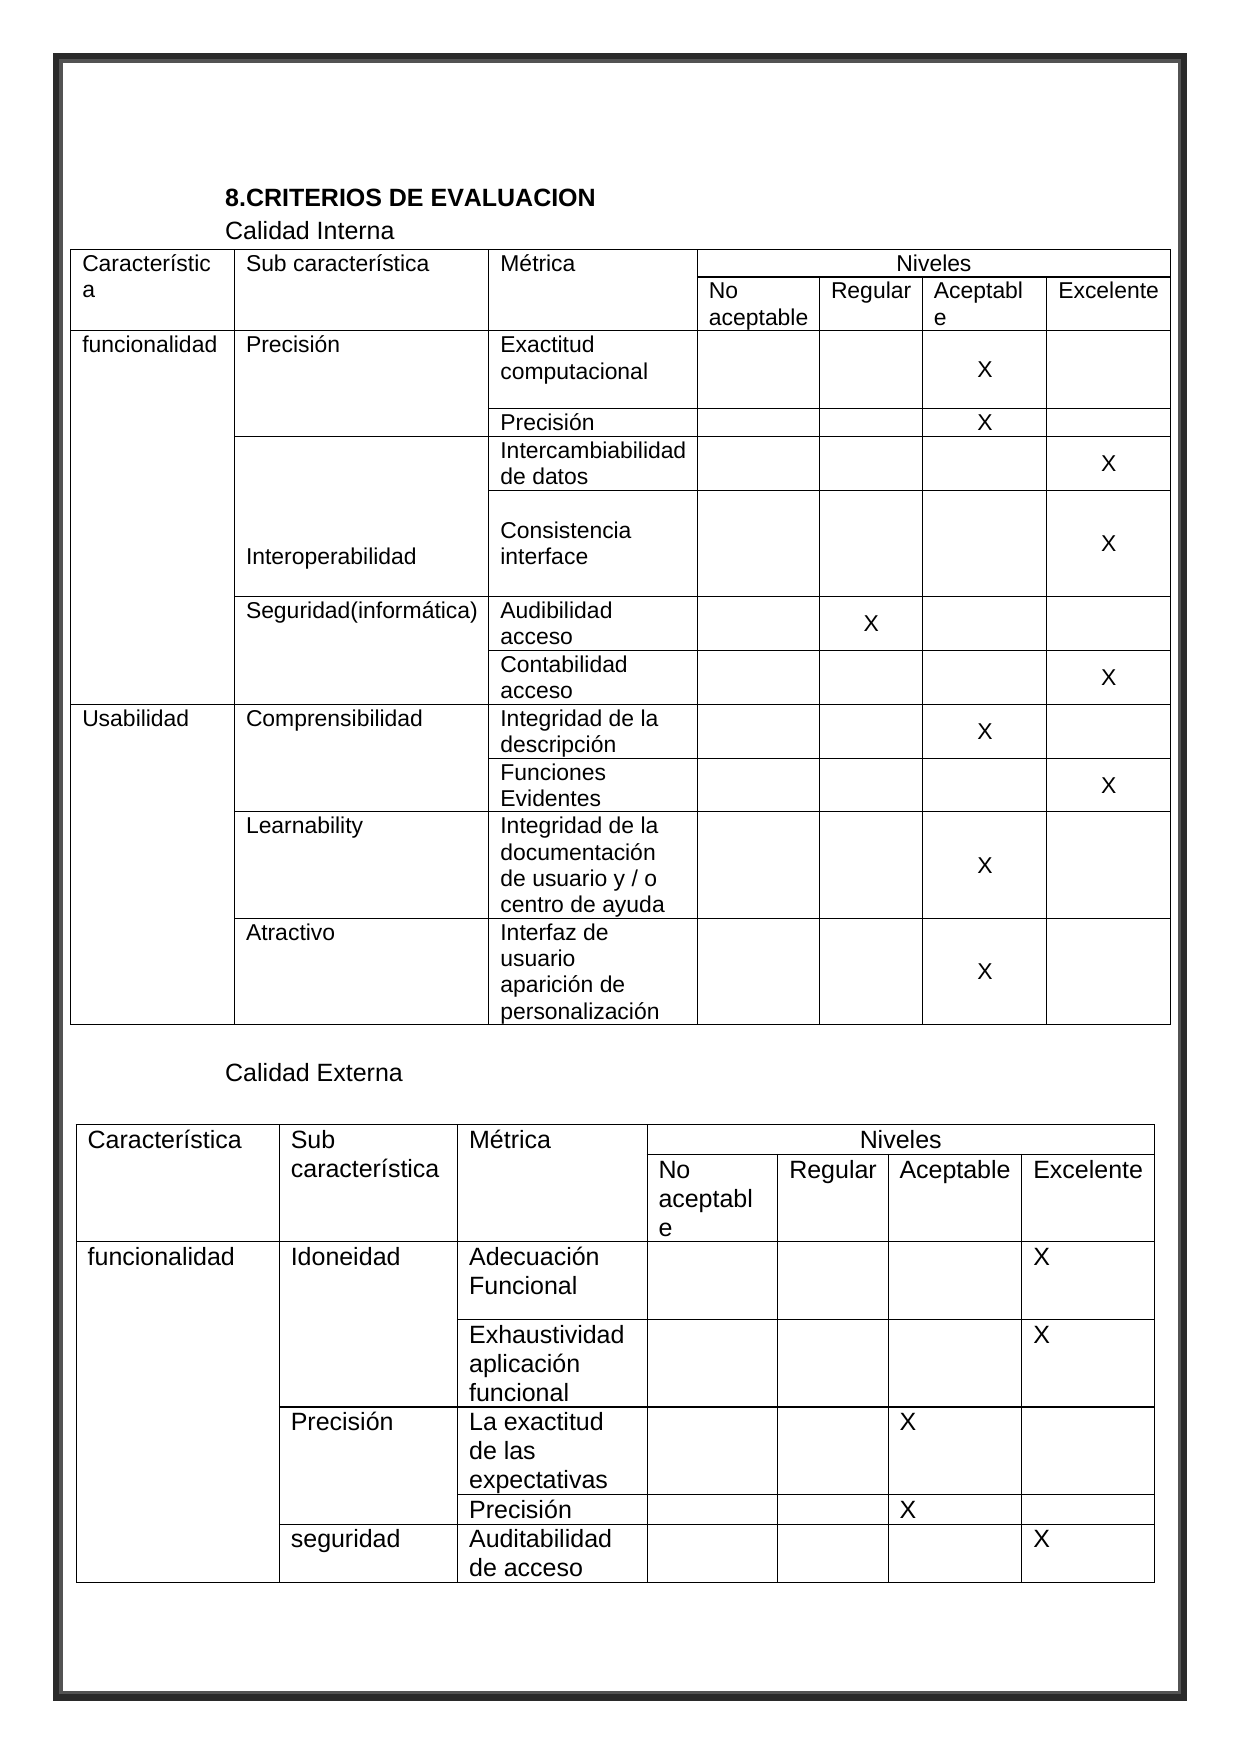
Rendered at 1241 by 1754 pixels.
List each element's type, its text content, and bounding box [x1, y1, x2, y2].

table_cell Audibilidad acceso [489, 597, 697, 650]
table_cell Interoperabilidad [235, 437, 488, 596]
table_cell Regular [778, 1155, 888, 1241]
table_cell seguridad [280, 1525, 457, 1582]
table_cell La exactitud de las expectativas [458, 1408, 647, 1494]
table_cell [820, 491, 922, 596]
table_cell X [1022, 1525, 1154, 1582]
table_cell [698, 919, 819, 1024]
table_cell [889, 1525, 1021, 1582]
table_cell Precisión [489, 409, 697, 436]
table_cell [698, 491, 819, 596]
table_cell [820, 759, 922, 811]
table_cell [820, 331, 922, 408]
table_cell [1022, 1495, 1154, 1523]
table_cell [1047, 919, 1170, 1024]
table_cell Excelente [1022, 1155, 1154, 1241]
table_header Característica [71, 250, 234, 330]
table_cell X [889, 1408, 1021, 1494]
table_header Niveles [648, 1125, 1154, 1154]
table_cell [923, 491, 1046, 596]
table_cell [698, 759, 819, 811]
table_cell X [1047, 759, 1170, 811]
table_cell No aceptable [648, 1155, 777, 1241]
table_cell [820, 409, 922, 436]
table_cell funcionalidad [71, 331, 234, 704]
table_cell Precisión [235, 331, 488, 436]
list 8.CRITERIOS DE EVALUACION [225, 183, 1090, 212]
table_cell [778, 1408, 888, 1494]
table_cell Funciones Evidentes [489, 759, 697, 811]
table_cell Learnability [235, 812, 488, 918]
table_header Métrica [489, 250, 697, 330]
table_cell Precisión [280, 1408, 457, 1523]
table_cell [698, 812, 819, 918]
table_cell [778, 1320, 888, 1406]
table_cell Usabilidad [71, 705, 234, 1024]
table_cell [1047, 409, 1170, 436]
table_cell [778, 1242, 888, 1319]
list Calidad Interna [225, 216, 1090, 245]
table_cell [1047, 597, 1170, 650]
table_cell [698, 651, 819, 704]
table_cell X [923, 812, 1046, 918]
table_cell No aceptable [698, 278, 819, 330]
table_cell [820, 651, 922, 704]
table_cell Idoneidad [280, 1242, 457, 1406]
table_cell Precisión [458, 1495, 647, 1523]
table_cell [1022, 1408, 1154, 1494]
table_cell X [1022, 1242, 1154, 1319]
table_cell X [889, 1495, 1021, 1523]
table_cell Comprensibilidad [235, 705, 488, 811]
table_cell [698, 409, 819, 436]
table_cell X [923, 331, 1046, 408]
table_cell Seguridad(informática) [235, 597, 488, 704]
table_cell Auditabilidad de acceso [458, 1525, 647, 1582]
table_cell [923, 437, 1046, 490]
table_cell Exactitud computacional [489, 331, 697, 408]
table_cell [778, 1495, 888, 1523]
table_cell Contabilidad acceso [489, 651, 697, 704]
table_cell [1047, 331, 1170, 408]
table_cell Excelente [1047, 278, 1170, 330]
table_header Característica [77, 1125, 279, 1241]
table_cell X [1047, 437, 1170, 490]
table_cell [648, 1242, 777, 1319]
table_cell [648, 1320, 777, 1406]
table_cell X [923, 919, 1046, 1024]
table_cell funcionalidad [77, 1242, 279, 1582]
table_cell Regular [820, 278, 922, 330]
table_cell [923, 759, 1046, 811]
table_cell [923, 597, 1046, 650]
table_cell Exhaustividad aplicación funcional [458, 1320, 647, 1406]
table_header Sub característica [280, 1125, 457, 1241]
table_cell [778, 1525, 888, 1582]
table_cell Aceptable [889, 1155, 1021, 1241]
table_cell X [923, 409, 1046, 436]
table_header Métrica [458, 1125, 647, 1241]
table_cell [820, 705, 922, 757]
table_cell X [1022, 1320, 1154, 1406]
table_cell [923, 651, 1046, 704]
table_cell Intercambiabilidad de datos [489, 437, 697, 490]
table_cell [1047, 705, 1170, 757]
table_cell [698, 705, 819, 757]
table_cell [820, 812, 922, 918]
table_cell [648, 1495, 777, 1523]
table_cell X [1047, 651, 1170, 704]
table_cell [889, 1320, 1021, 1406]
list Calidad Externa [225, 1058, 1090, 1087]
table_cell Adecuación Funcional [458, 1242, 647, 1319]
table_header Sub característica [235, 250, 488, 330]
table_cell [820, 919, 922, 1024]
table_cell X [820, 597, 922, 650]
table_cell [698, 331, 819, 408]
table_cell [648, 1525, 777, 1582]
table_cell Consistencia interface [489, 491, 697, 596]
table_cell [820, 437, 922, 490]
table_cell X [1047, 491, 1170, 596]
table_header Niveles [698, 250, 1170, 276]
table_cell [889, 1242, 1021, 1319]
table_cell X [923, 705, 1046, 757]
table_cell [1047, 812, 1170, 918]
table_cell Integridad de la descripción [489, 705, 697, 757]
table_cell [648, 1408, 777, 1494]
table_cell [698, 597, 819, 650]
table_cell Interfaz de usuario aparición de personalización [489, 919, 697, 1024]
table_cell Integridad de la documentación de usuario y / o centro de ayuda [489, 812, 697, 918]
table_cell Aceptable [923, 278, 1046, 330]
table_cell Atractivo [235, 919, 488, 1024]
table_cell [698, 437, 819, 490]
